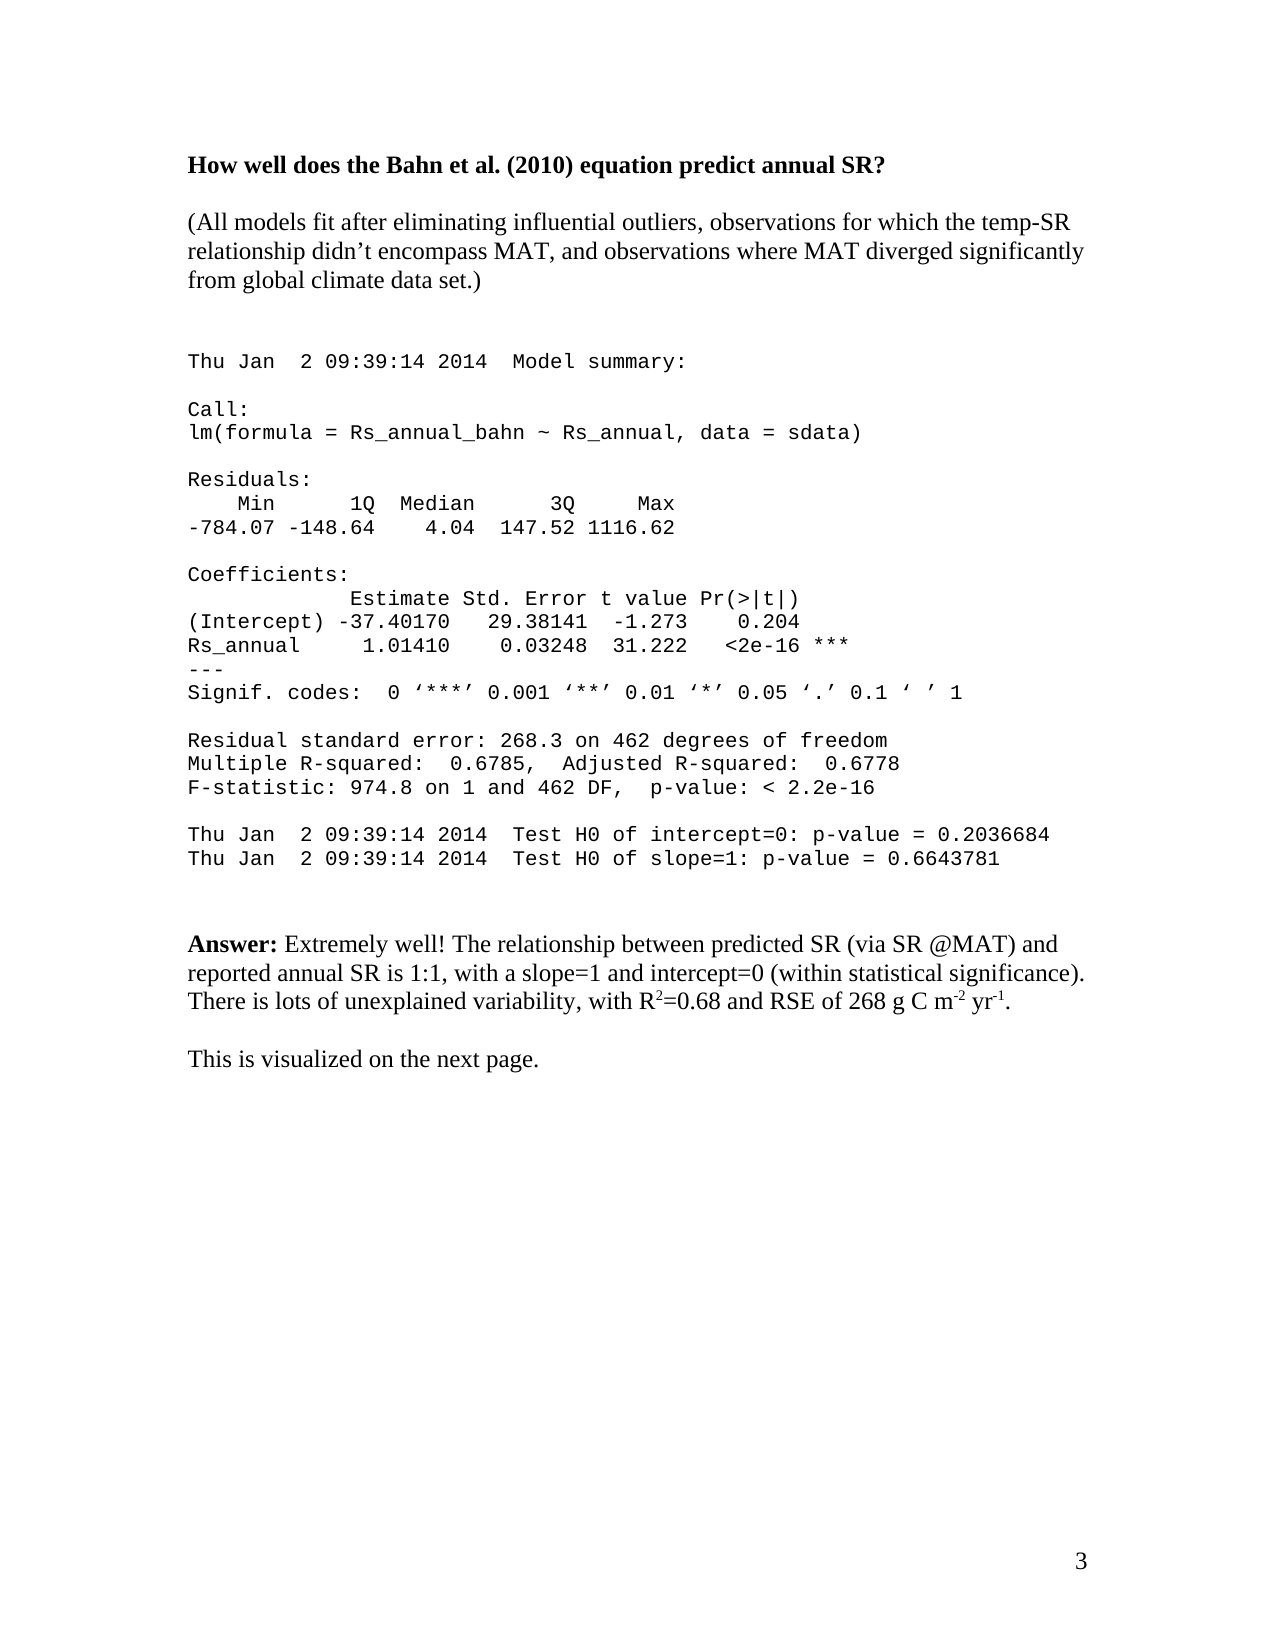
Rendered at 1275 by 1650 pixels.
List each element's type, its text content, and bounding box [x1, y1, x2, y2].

text Multiple R-squared: 0.6785, Adjusted R-squared: 0.6778 [187, 753, 1087, 777]
text Rs_annual 1.01410 0.03248 31.222 <2e-16 *** [187, 635, 1087, 659]
text (All models fit after eliminating influential outliers, observations for which the temp-SR relationship didn’t encompass MAT, and observations where MAT diverged significantly from global climate data set.) [187, 207, 1087, 294]
text Residual standard error: 268.3 on 462 degrees of freedom [187, 729, 1087, 753]
text How well does the Bahn et al. (2010) equation predict annual SR? [187, 150, 1087, 179]
text Thu Jan 2 09:39:14 2014 Model summary: [187, 351, 1087, 375]
text Estimate Std. Error t value Pr(>|t|) [187, 588, 1087, 611]
text (Intercept) -37.40170 29.38141 -1.273 0.204 [187, 611, 1087, 635]
text Answer: Extremely well! The relationship between predicted SR (via SR @MAT) and reported annual SR is 1:1, with a slope=1 and intercept=0 (within statistical significance). There is lots of unexplained variability, with R2=0.68 and RSE of 268 g C m-2 yr-1. [187, 929, 1087, 1015]
text Thu Jan 2 09:39:14 2014 Test H0 of slope=1: p-value = 0.6643781 [187, 848, 1087, 871]
text --- [187, 659, 1087, 682]
text Coefficients: [187, 564, 1087, 588]
text -784.07 -148.64 4.04 147.52 1116.62 [187, 517, 1087, 540]
text Signif. codes: 0 ‘***’ 0.001 ‘**’ 0.01 ‘*’ 0.05 ‘.’ 0.1 ‘ ’ 1 [187, 682, 1087, 706]
text F-statistic: 974.8 on 1 and 462 DF, p-value: < 2.2e-16 [187, 777, 1087, 801]
text Min 1Q Median 3Q Max [187, 493, 1087, 517]
text lm(formula = Rs_annual_bahn ~ Rs_annual, data = sdata) [187, 422, 1087, 446]
text This is visualized on the next page. [187, 1044, 1087, 1073]
text Residuals: [187, 469, 1087, 493]
text Thu Jan 2 09:39:14 2014 Test H0 of intercept=0: p-value = 0.2036684 [187, 824, 1087, 848]
text Call: [187, 398, 1087, 422]
